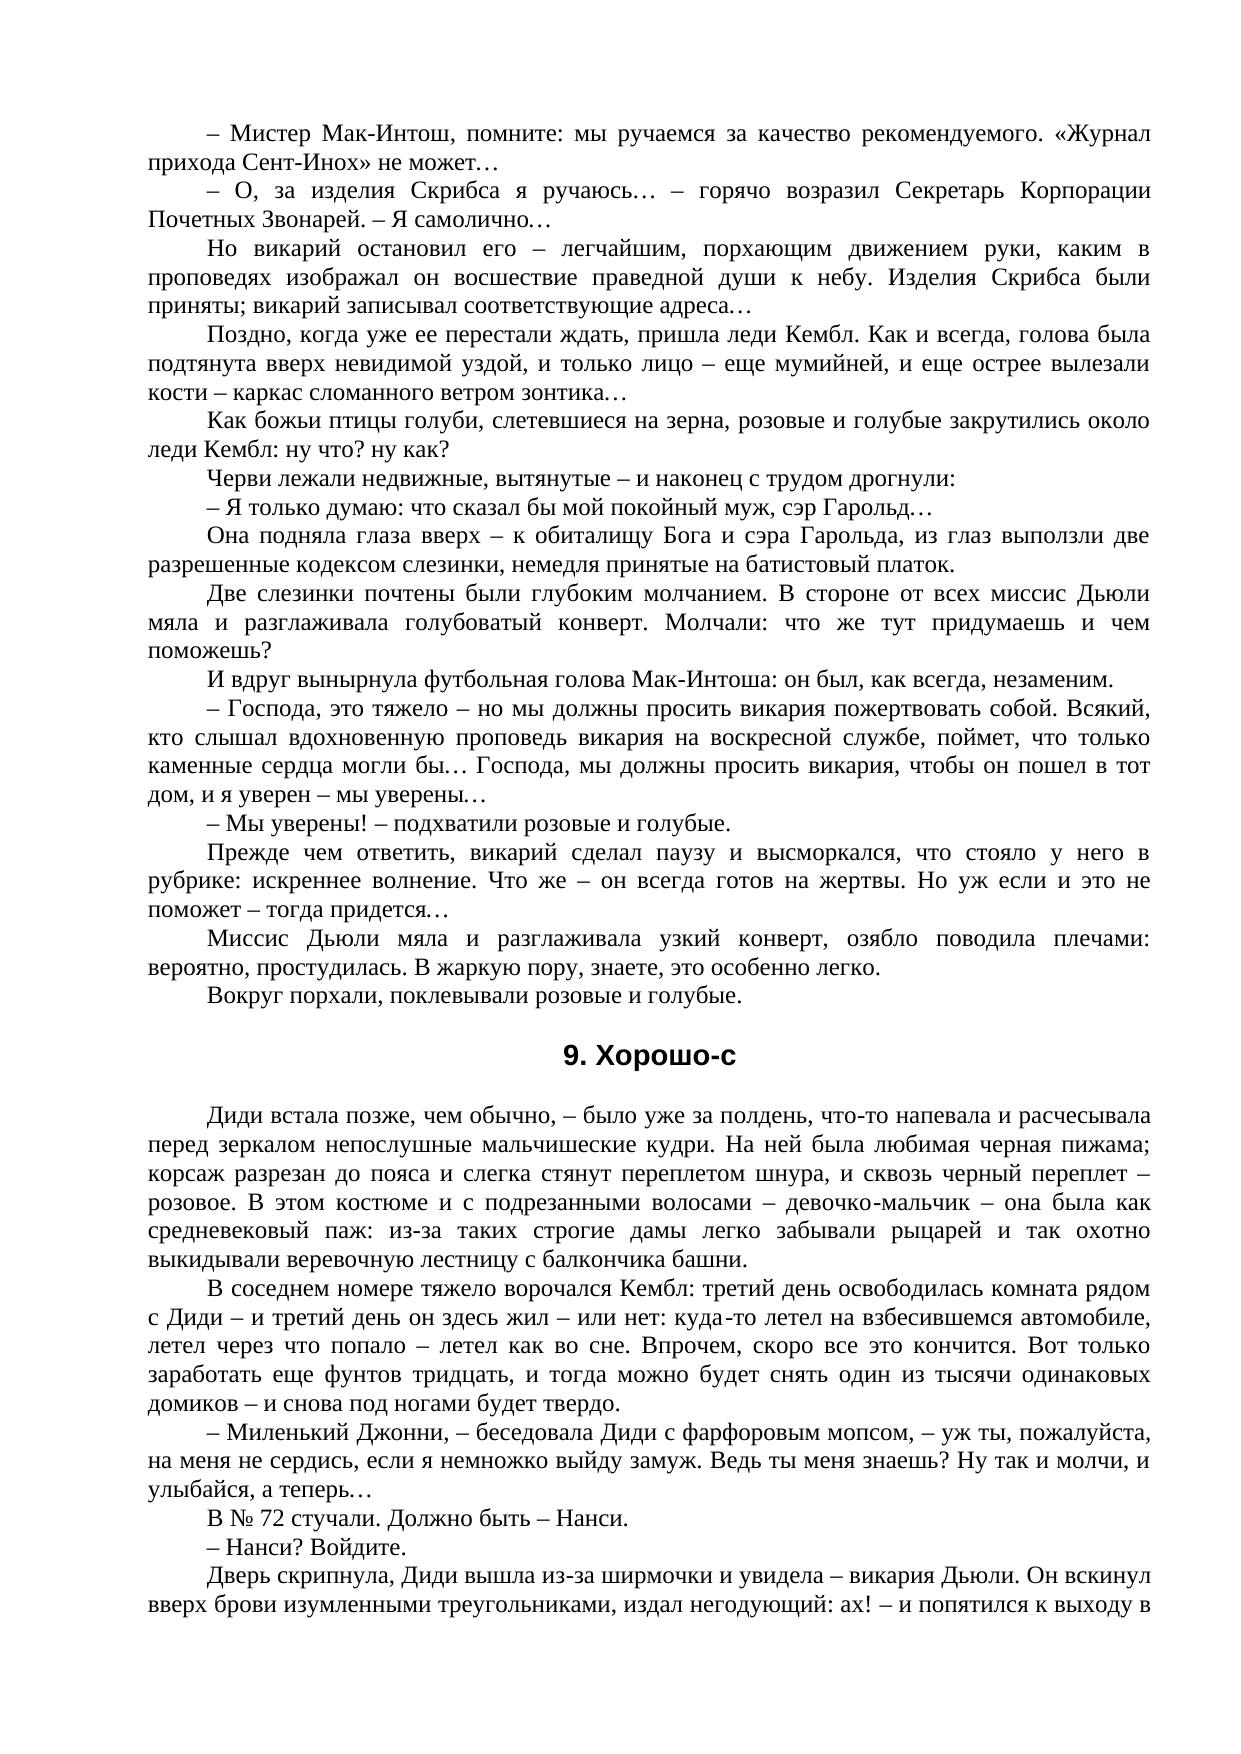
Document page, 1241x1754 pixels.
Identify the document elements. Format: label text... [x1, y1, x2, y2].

text В соседнем номере тяжело ворочался Кембл: третий день освободилась комната рядом с Диди – и третий день он здесь жил – или нет: куда-то летел на взбесившемся автомобиле, летел через что попало – летел как во сне. Впрочем, скоро все это кончится. Вот только заработать еще фунтов тридцать, и тогда можно будет снять один из тысячи одинаковых домиков – и снова под ногами будет твердо. [148, 1273, 1152, 1417]
text Вокруг порхали, поклевывали розовые и голубые. [148, 981, 1152, 1009]
text Диди встала позже, чем обычно, – было уже за полдень, что-то напевала и расчесывала перед зеркалом непослушные мальчишеские кудри. На ней была любимая черная пижама; корсаж разрезан до пояса и слегка стянут переплетом шнура, и сквозь черный переплет – розовое. В этом костюме и с подрезанными волосами – девочко-мальчик – она была как средневековый паж: из-за таких строгие дамы легко забывали рыцарей и так охотно выкидывали веревочную лестницу с балкончика башни. [148, 1100, 1152, 1273]
text Она подняла глаза вверх – к обиталищу Бога и сэра Гарольда, из глаз выползли две разрешенные кодексом слезинки, немедля принятые на батистовый платок. [148, 521, 1152, 578]
text Поздно, когда уже ее перестали ждать, пришла леди Кембл. Как и всегда, голова была подтянута вверх невидимой уздой, и только лицо – еще мумийней, и еще острее вылезали кости – каркас сломанного ветром зонтика… [148, 319, 1152, 406]
subtitle 9. Хорошо-с [148, 1038, 1152, 1072]
text – Миленький Джонни, – беседовала Диди с фарфоровым мопсом, – уж ты, пожалуйста, на меня не сердись, если я немножко выйду замуж. Ведь ты меня знаешь? Ну так и молчи, и улыбайся, а теперь… [148, 1417, 1152, 1503]
text – Мы уверены! – подхватили розовые и голубые. [148, 808, 1152, 837]
text – Я только думаю: что сказал бы мой покойный муж, сэр Гарольд… [148, 492, 1152, 521]
text – Нанси? Войдите. [148, 1532, 1152, 1560]
text Как божьи птицы голуби, слетевшиеся на зерна, розовые и голубые закрутились около леди Кембл: ну что? ну как? [148, 406, 1152, 463]
text В № 72 стучали. Должно быть – Нанси. [148, 1503, 1152, 1532]
text – Господа, это тяжело – но мы должны просить викария пожертвовать собой. Всякий, кто слышал вдохновенную проповедь викария на воскресной службе, поймет, что только каменные сердца могли бы… Господа, мы должны просить викария, чтобы он пошел в тот дом, и я уверен – мы уверены… [148, 693, 1152, 808]
text – Мистер Мак-Интош, помните: мы ручаемся за качество рекомендуемого. «Журнал прихода Сент-Инох» не может… [148, 118, 1152, 176]
text Черви лежали недвижные, вытянутые – и наконец с трудом дрогнули: [148, 463, 1152, 492]
text И вдруг вынырнула футбольная голова Мак-Интоша: он был, как всегда, незаменим. [148, 664, 1152, 693]
text Две слезинки почтены были глубоким молчанием. В стороне от всех миссис Дьюли мяла и разглаживала голубоватый конверт. Молчали: что же тут придумаешь и чем поможешь? [148, 578, 1152, 664]
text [148, 1560, 1152, 1618]
text Миссис Дьюли мяла и разглаживала узкий конверт, озябло поводила плечами: вероятно, простудилась. В жаркую пору, знаете, это особенно легко. [148, 923, 1152, 981]
text Но викарий остановил его – легчайшим, порхающим движением руки, каким в проповедях изображал он восшествие праведной души к небу. Изделия Скрибса были приняты; викарий записывал соответствующие адреса… [148, 233, 1152, 319]
text – О, за изделия Скрибса я ручаюсь… – горячо возразил Секретарь Корпорации Почетных Звонарей. – Я самолично… [148, 176, 1152, 233]
text Прежде чем ответить, викарий сделал паузу и высморкался, что стояло у него в рубрике: искреннее волнение. Что же – он всегда готов на жертвы. Но уж если и это не поможет – тогда придется… [148, 837, 1152, 923]
